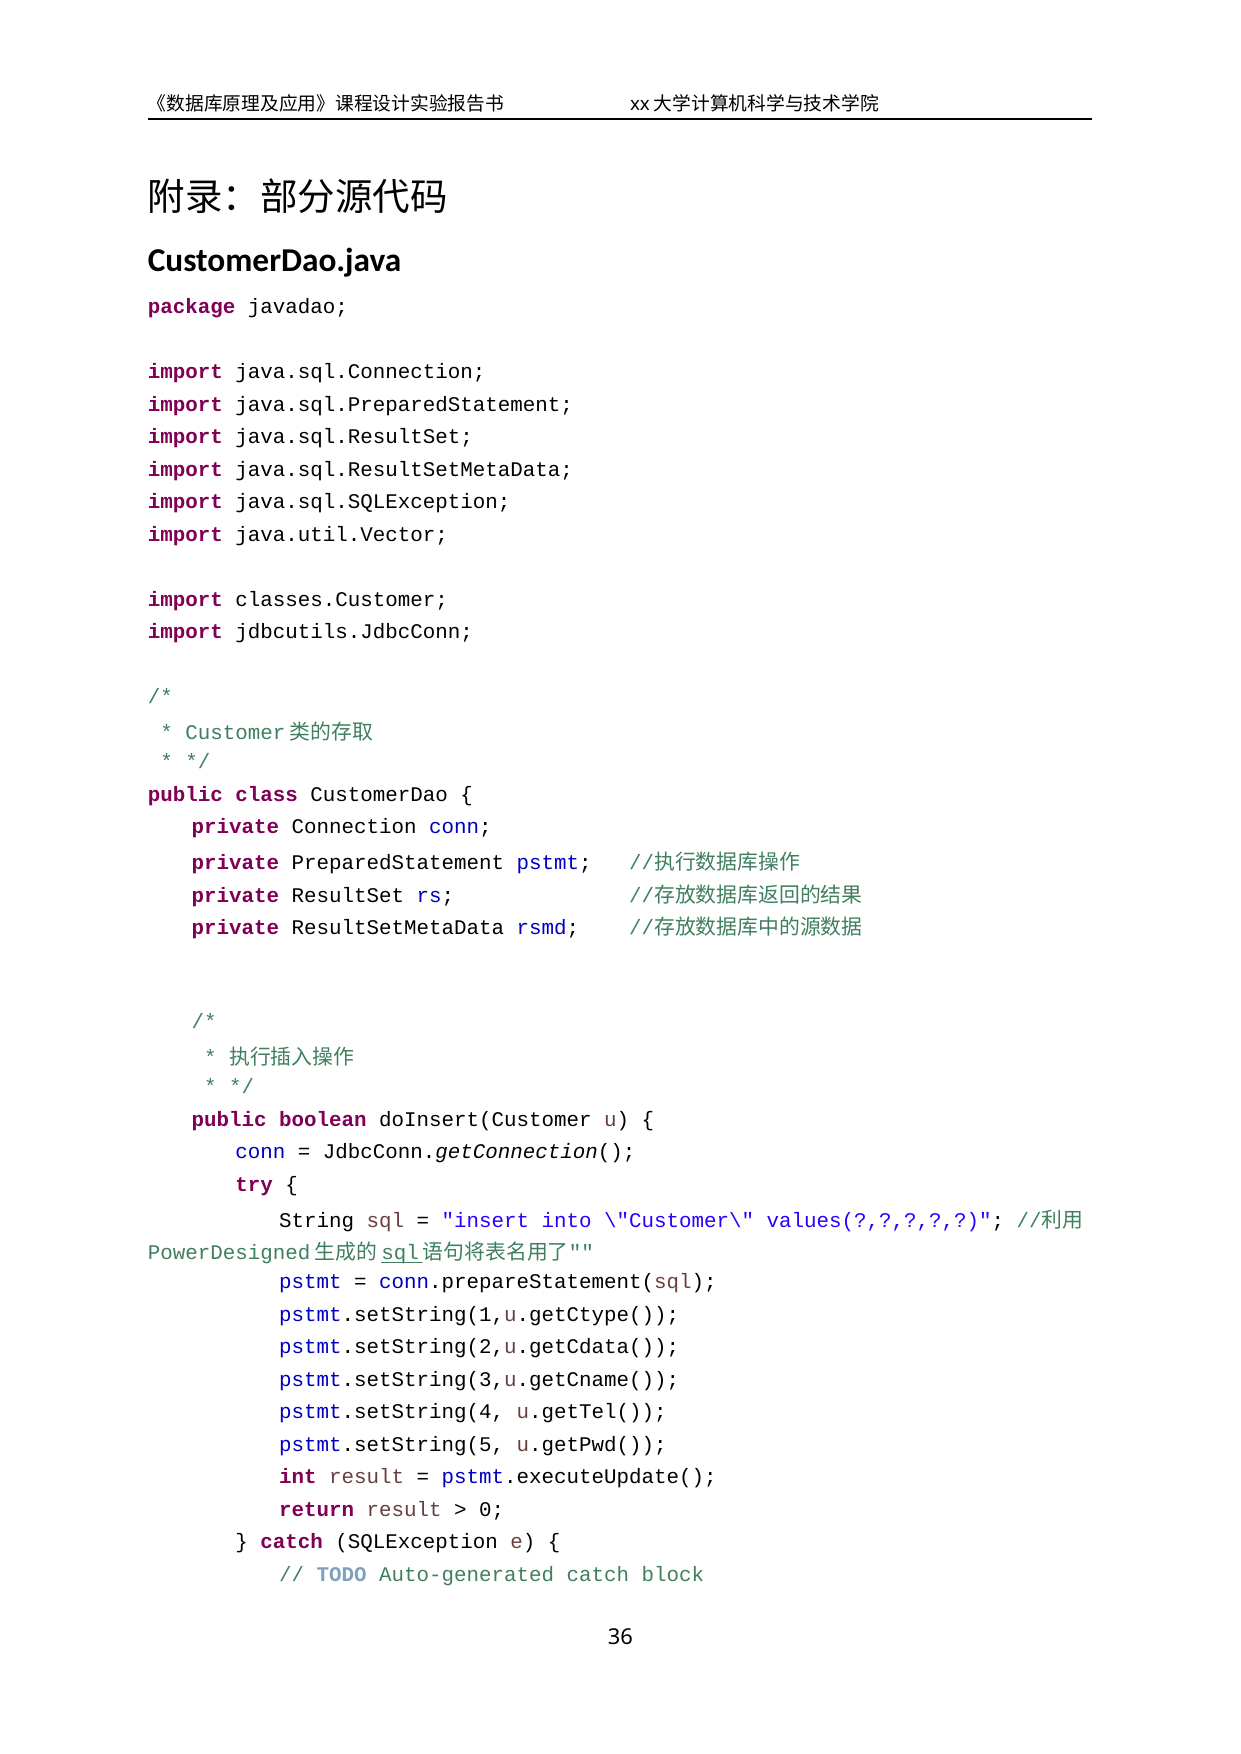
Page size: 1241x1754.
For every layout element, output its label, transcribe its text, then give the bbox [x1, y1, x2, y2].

text private ResultSetMetaData rsmd; //存放数据库中的源数据 [148, 909, 1092, 942]
text CustomerDao.java [148, 227, 1092, 292]
text pstmt.setString(2,u.getCdata()); [148, 1332, 1092, 1364]
text * */ [148, 747, 1092, 779]
text conn = JdbcConn.getConnection(); [148, 1137, 1092, 1169]
text pstmt.setString(4, u.getTel()); [148, 1397, 1092, 1429]
text return result > 0; [148, 1494, 1092, 1527]
text String sql = "insert into \"Customer\" values(?,?,?,?,?)"; //利用PowerDesigned生成的sql语句将表名用了"" [148, 1202, 1092, 1267]
text public class CustomerDao { [148, 779, 1092, 812]
text /* [148, 1007, 1092, 1039]
text * */ [148, 1072, 1092, 1104]
text try { [148, 1169, 1092, 1202]
text import jdbcutils.JdbcConn; [148, 617, 1092, 649]
text import java.util.Vector; [148, 519, 1092, 552]
text * Customer类的存取 [148, 714, 1092, 747]
text private PreparedStatement pstmt; //执行数据库操作 [148, 844, 1092, 877]
text import java.sql.SQLException; [148, 487, 1092, 519]
text import java.sql.ResultSet; [148, 422, 1092, 454]
text import classes.Customer; [148, 584, 1092, 617]
text import java.sql.ResultSetMetaData; [148, 454, 1092, 487]
text } catch (SQLException e) { [148, 1527, 1092, 1559]
text public boolean doInsert(Customer u) { [148, 1104, 1092, 1137]
text /* [148, 682, 1092, 714]
text * 执行插入操作 [148, 1039, 1092, 1072]
text private ResultSet rs; //存放数据库返回的结果 [148, 877, 1092, 909]
text 附录：部分源代码 [148, 162, 1092, 227]
text package javadao; [148, 292, 1092, 324]
text import java.sql.Connection; [148, 357, 1092, 389]
text private Connection conn; [148, 812, 1092, 844]
text pstmt.setString(3,u.getCname()); [148, 1364, 1092, 1397]
text import java.sql.PreparedStatement; [148, 389, 1092, 422]
text int result = pstmt.executeUpdate(); [148, 1462, 1092, 1494]
text pstmt.setString(1,u.getCtype()); [148, 1299, 1092, 1332]
text pstmt.setString(5, u.getPwd()); [148, 1429, 1092, 1462]
text // TODO Auto-generated catch block [148, 1559, 1092, 1592]
text pstmt = conn.prepareStatement(sql); [148, 1267, 1092, 1299]
